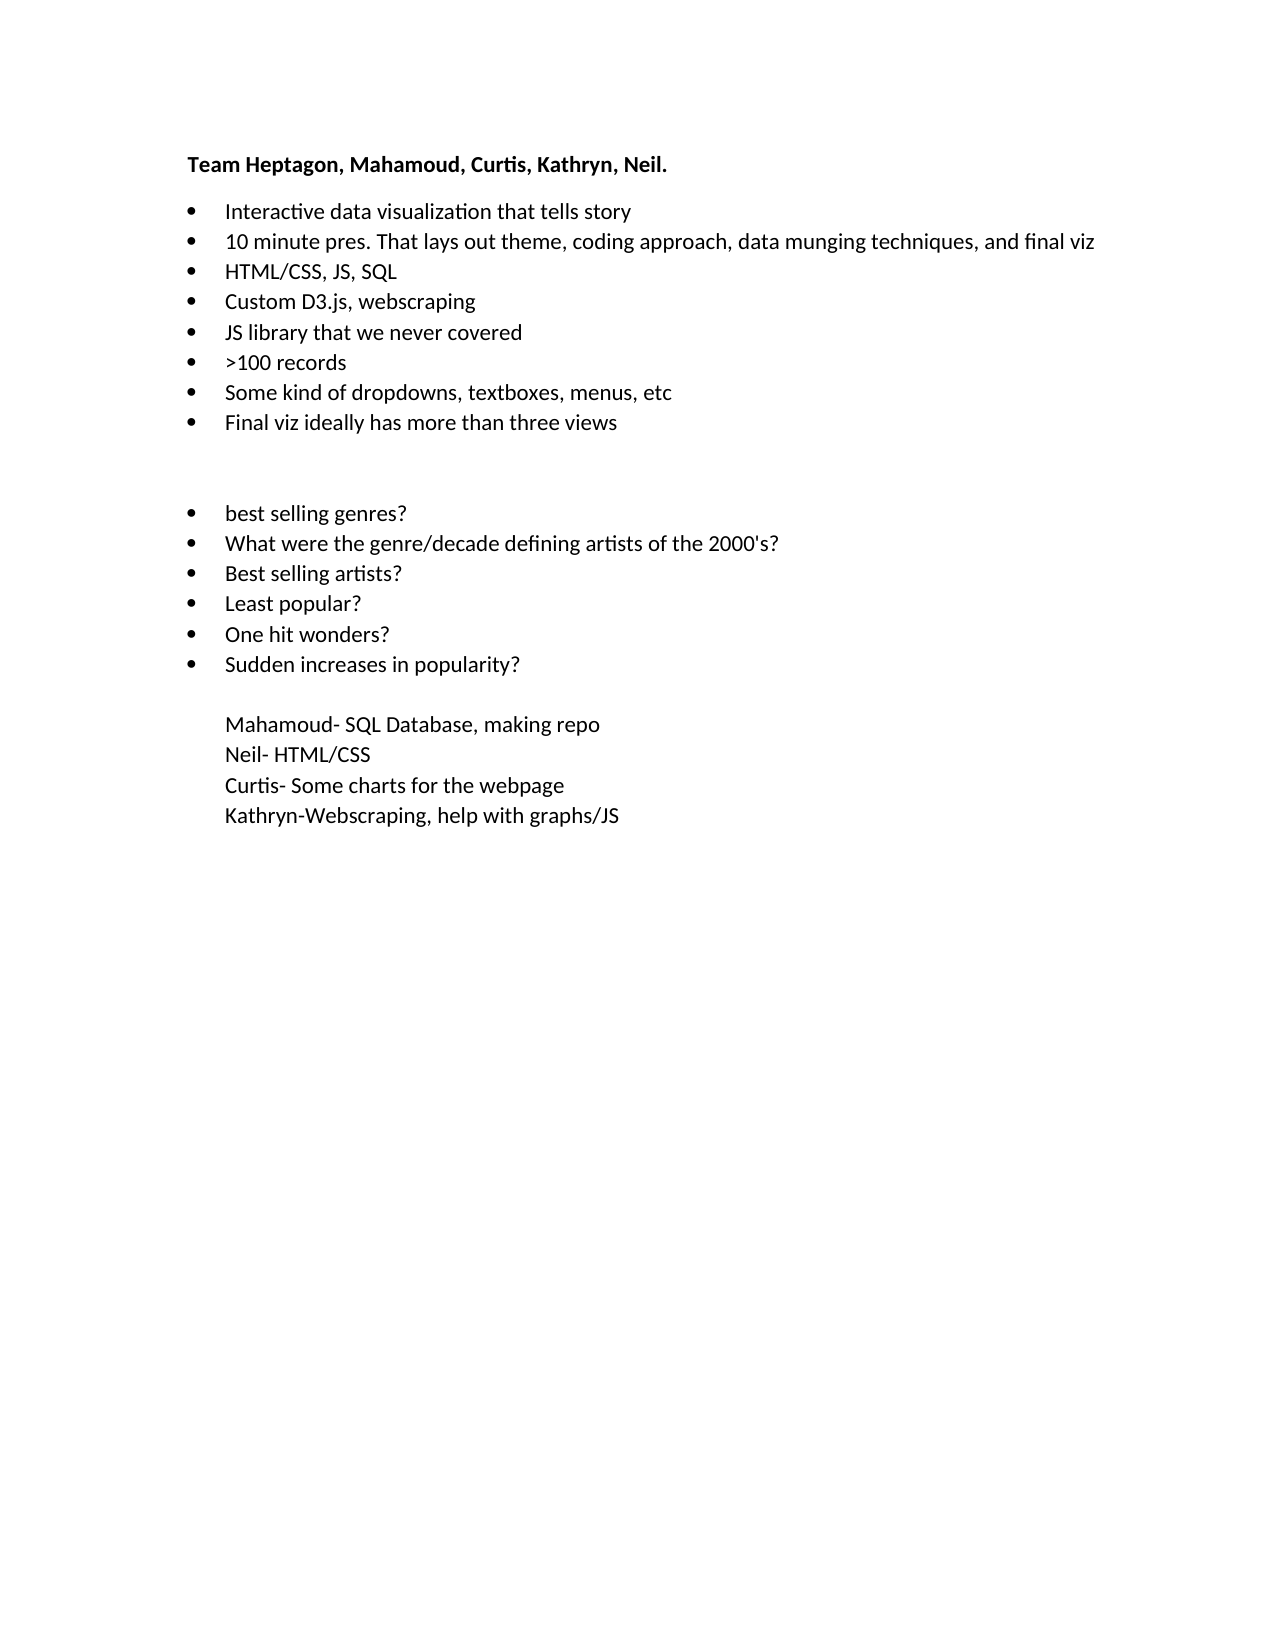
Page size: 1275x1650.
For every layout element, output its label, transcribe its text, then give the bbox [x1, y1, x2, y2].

list Sudden increases in popularity? [187, 650, 1125, 678]
list JS library that we never covered [187, 318, 1125, 346]
list Interactive data visualization that tells story [187, 197, 1125, 225]
list Neil- HTML/CSS [225, 741, 1125, 769]
list Kathryn-Webscraping, help with graphs/JS [225, 801, 1125, 829]
text Team Heptagon, Mahamoud, Curtis, Kathryn, Neil. [187, 150, 1125, 178]
list Mahamoud- SQL Database, making repo [225, 710, 1125, 738]
list Some kind of dropdowns, textboxes, menus, etc [187, 378, 1125, 406]
list What were the genre/decade defining artists of the 2000's? [187, 529, 1125, 557]
list Custom D3.js, webscraping [187, 287, 1125, 316]
list 10 minute pres. That lays out theme, coding approach, data munging techniques, and final viz [187, 227, 1125, 255]
list Least popular? [187, 589, 1125, 618]
list >100 records [187, 348, 1125, 376]
list HTML/CSS, JS, SQL [187, 257, 1125, 285]
list One hit wonders? [187, 620, 1125, 648]
list best selling genres? [187, 499, 1125, 527]
list Best selling artists? [187, 559, 1125, 587]
list Curtis- Some charts for the webpage [225, 771, 1125, 799]
list Final viz ideally has more than three views [187, 408, 1125, 436]
